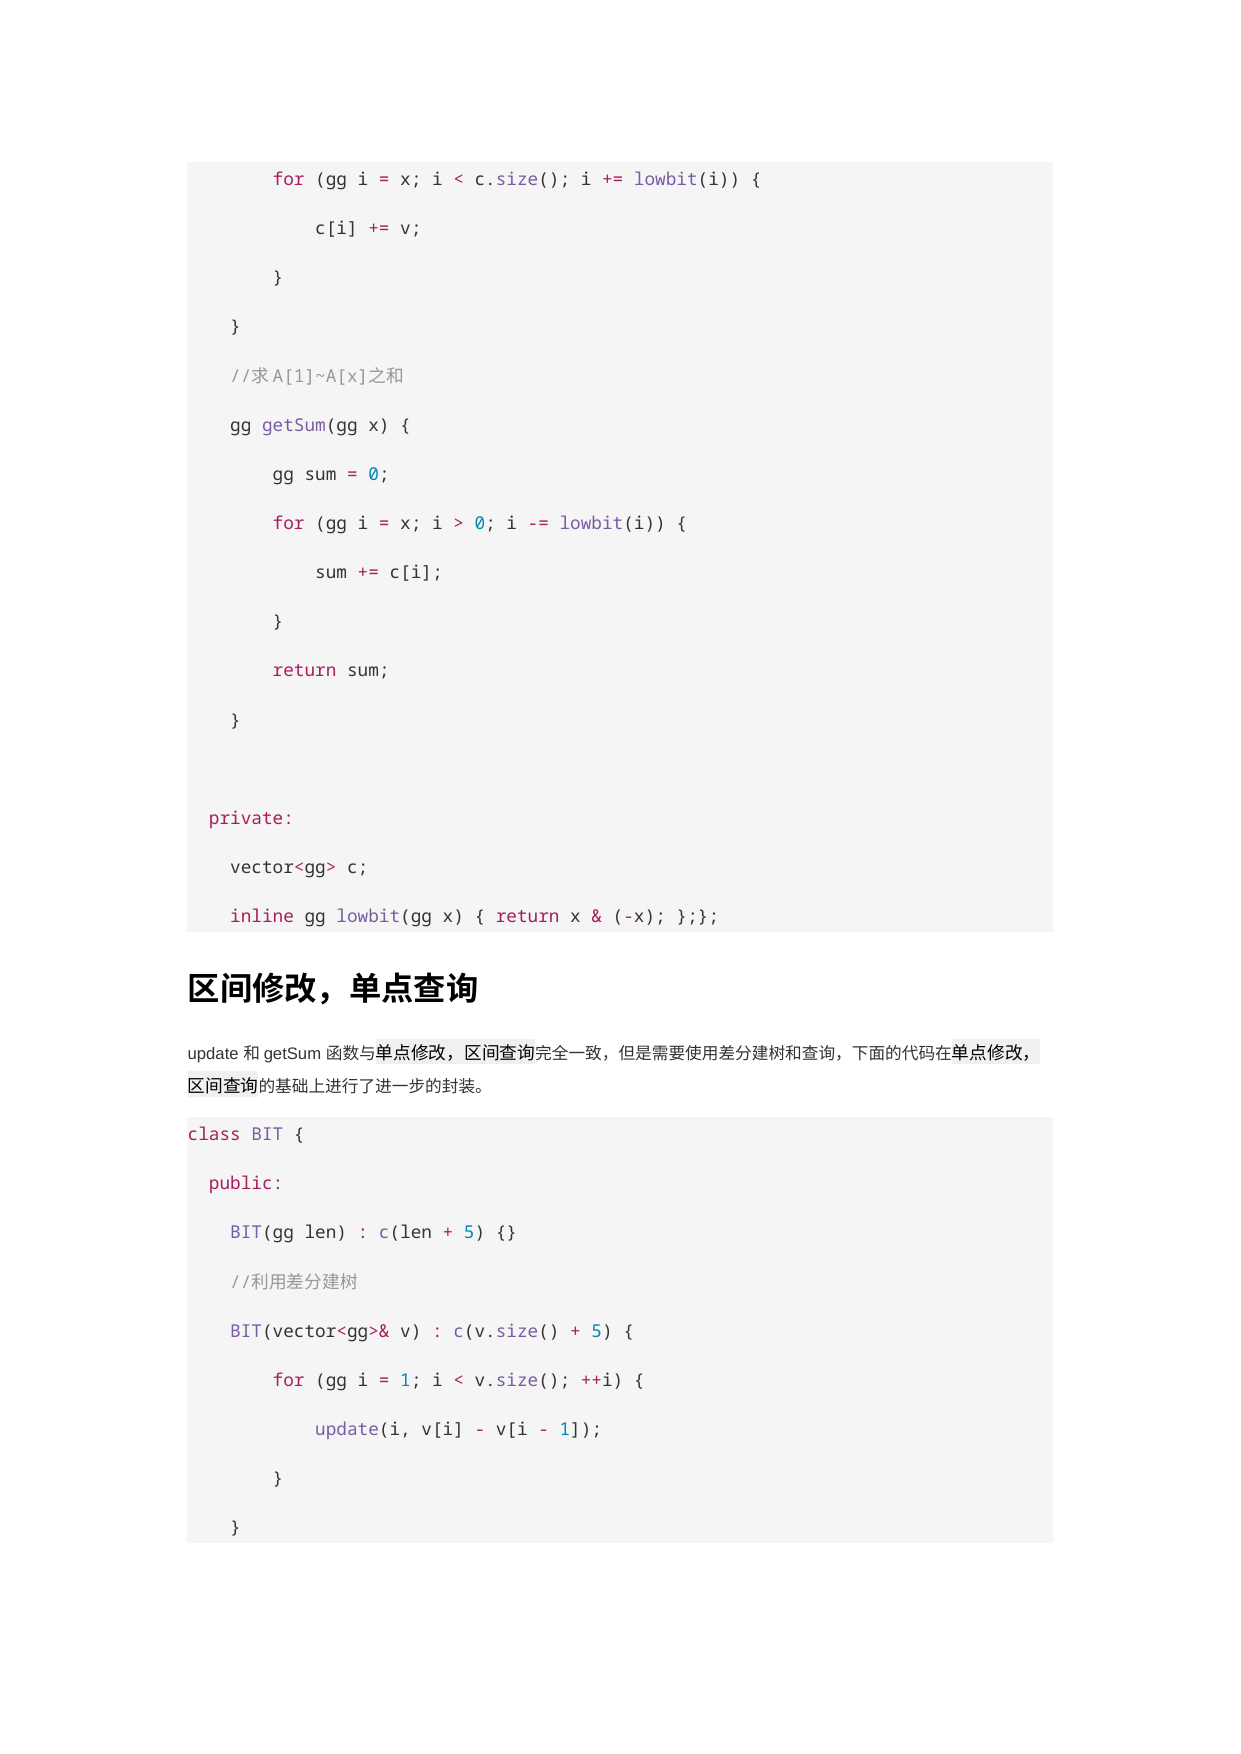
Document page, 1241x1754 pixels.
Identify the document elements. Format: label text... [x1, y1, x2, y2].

text update(i, v[i] - v[i - 1]); [187, 1412, 1053, 1445]
text inline gg lowbit(gg x) { return x & (-x); };}; [187, 899, 1053, 932]
text vector<gg> c; [187, 850, 1053, 883]
text gg getSum(gg x) { [187, 408, 1053, 440]
text public: [187, 1166, 1053, 1199]
text sum += c[i]; [187, 555, 1053, 588]
text } [187, 260, 1053, 293]
text c[i] += v; [187, 211, 1053, 244]
text BIT(vector<gg>& v) : c(v.size() + 5) { [187, 1314, 1053, 1346]
text for (gg i = x; i < c.size(); i += lowbit(i)) { [187, 162, 1053, 194]
text for (gg i = 1; i < v.size(); ++i) { [187, 1363, 1053, 1396]
text class BIT { [187, 1117, 1053, 1150]
text //求A[1]~A[x]之和 [187, 359, 1053, 391]
text } [187, 1461, 1053, 1494]
text update 和 getSum 函数与单点修改，区间查询完全一致，但是需要使用差分建树和查询，下面的代码在单点修改，区间查询的基础上进行了进一步的封装。 [187, 1036, 1053, 1101]
text } [187, 309, 1053, 342]
text } [187, 604, 1053, 637]
text } [187, 1511, 1053, 1543]
text BIT(gg len) : c(len + 5) {} [187, 1216, 1053, 1248]
text gg sum = 0; [187, 457, 1053, 489]
text private: [187, 801, 1053, 834]
text return sum; [187, 654, 1053, 686]
text for (gg i = x; i > 0; i -= lowbit(i)) { [187, 506, 1053, 539]
text //利用差分建树 [187, 1265, 1053, 1297]
text } [187, 703, 1053, 735]
subtitle 区间修改，单点查询 [187, 954, 1053, 1019]
